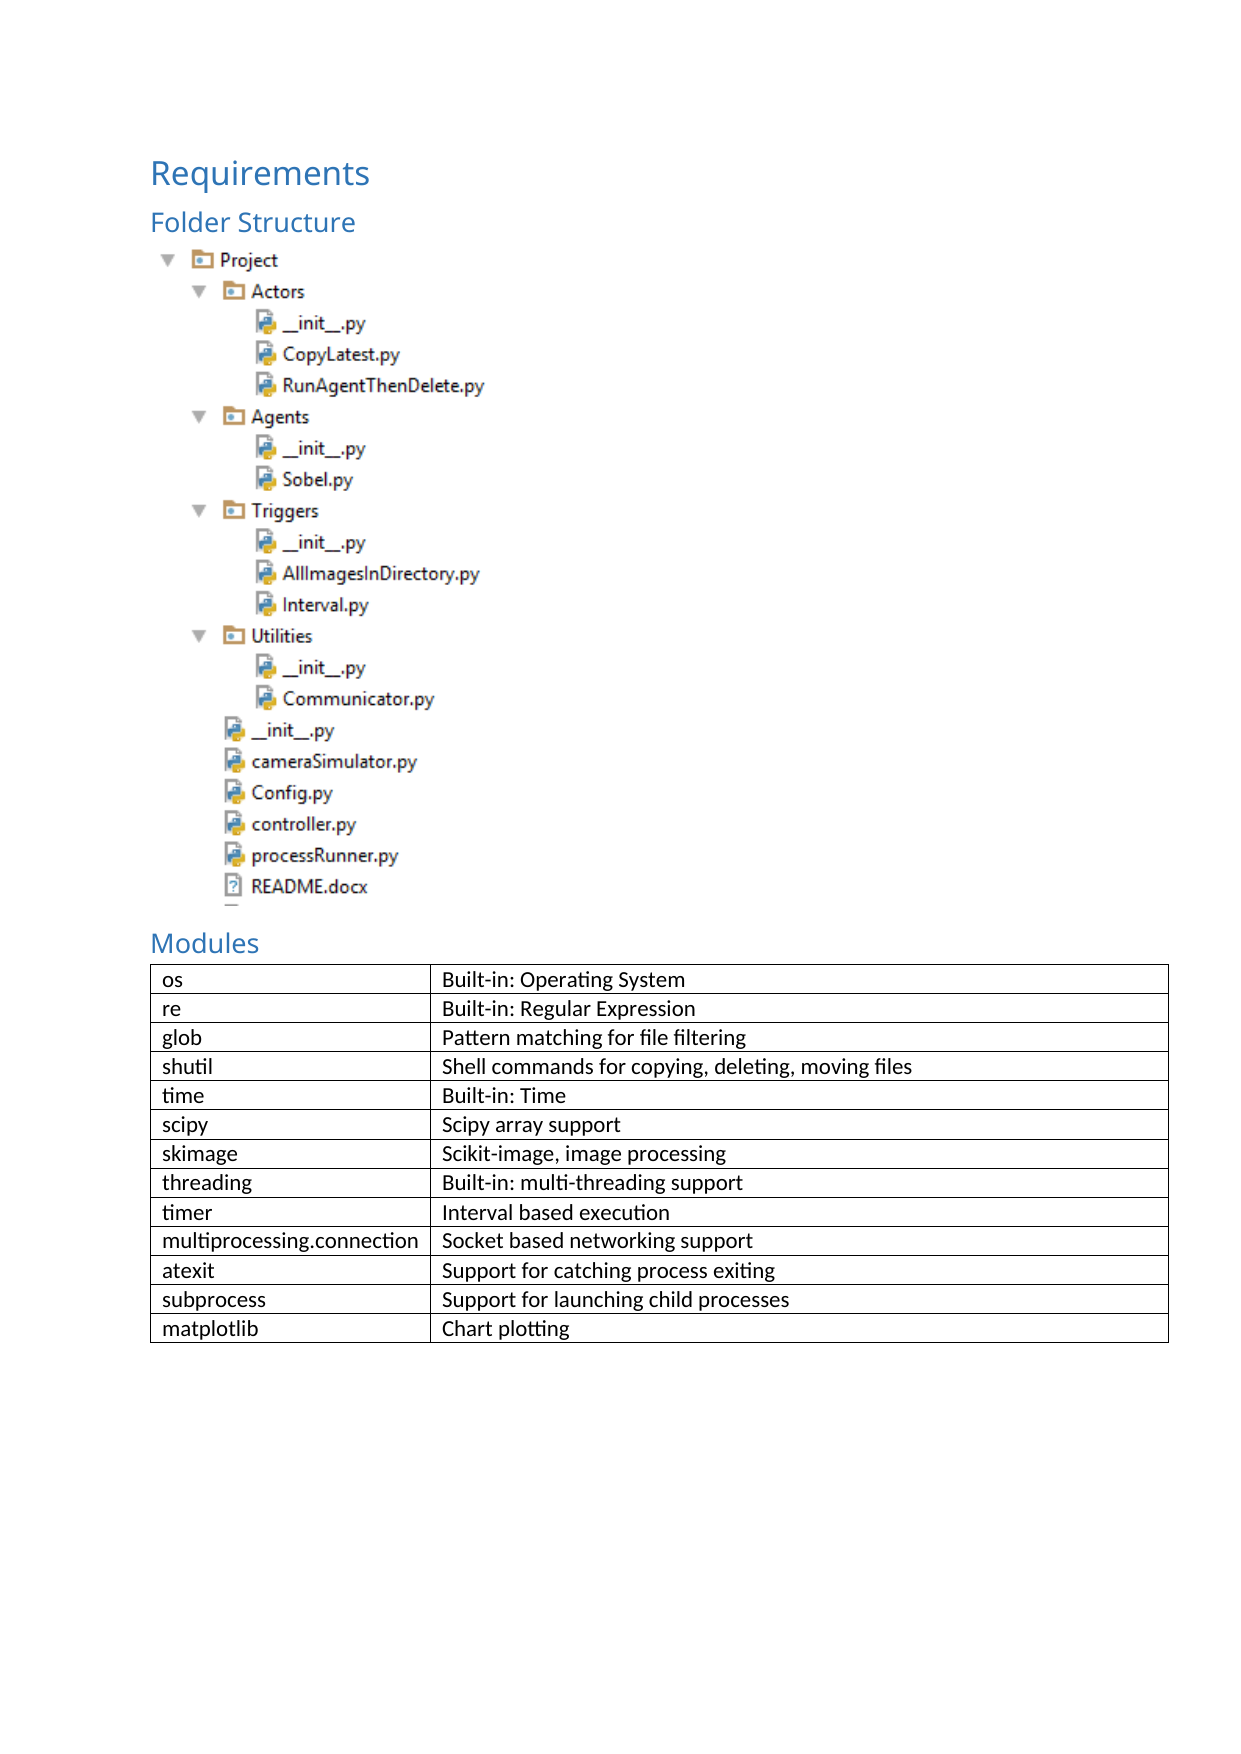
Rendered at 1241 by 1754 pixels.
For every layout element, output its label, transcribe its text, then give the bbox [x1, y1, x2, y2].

table_cell subprocess [151, 1285, 430, 1313]
table_cell Scikit-image, image processing [431, 1140, 1168, 1167]
table_cell Socket based networking support [431, 1227, 1168, 1255]
table_cell glob [151, 1023, 430, 1051]
table_cell multiprocessing.connection [151, 1227, 430, 1255]
table_cell Pattern matching for file filtering [431, 1023, 1168, 1051]
table_cell time [151, 1081, 430, 1109]
picture [150, 242, 536, 906]
table_cell Shell commands for copying, deleting, moving files [431, 1052, 1168, 1080]
table_cell shutil [151, 1052, 430, 1080]
table_cell threading [151, 1169, 430, 1197]
table_header os [151, 965, 430, 993]
subtitle Folder Structure [150, 203, 1090, 240]
table_cell timer [151, 1198, 430, 1226]
table_cell skimage [151, 1140, 430, 1167]
table_cell re [151, 994, 430, 1022]
table_cell scipy [151, 1110, 430, 1138]
table_cell Scipy array support [431, 1110, 1168, 1138]
subtitle Modules [150, 924, 1090, 961]
table_cell atexit [151, 1256, 430, 1284]
table_cell Support for launching child processes [431, 1285, 1168, 1313]
table_cell Built-in: Time [431, 1081, 1168, 1109]
table_cell Support for catching process exiting [431, 1256, 1168, 1284]
table_cell matplotlib [151, 1314, 430, 1342]
table_cell Built-in: Regular Expression [431, 994, 1168, 1022]
subtitle Requirements [150, 150, 1090, 195]
table_cell Interval based execution [431, 1198, 1168, 1226]
table_cell Chart plotting [431, 1314, 1168, 1342]
table_cell Built-in: multi-threading support [431, 1169, 1168, 1197]
table_header Built-in: Operating System [431, 965, 1168, 993]
